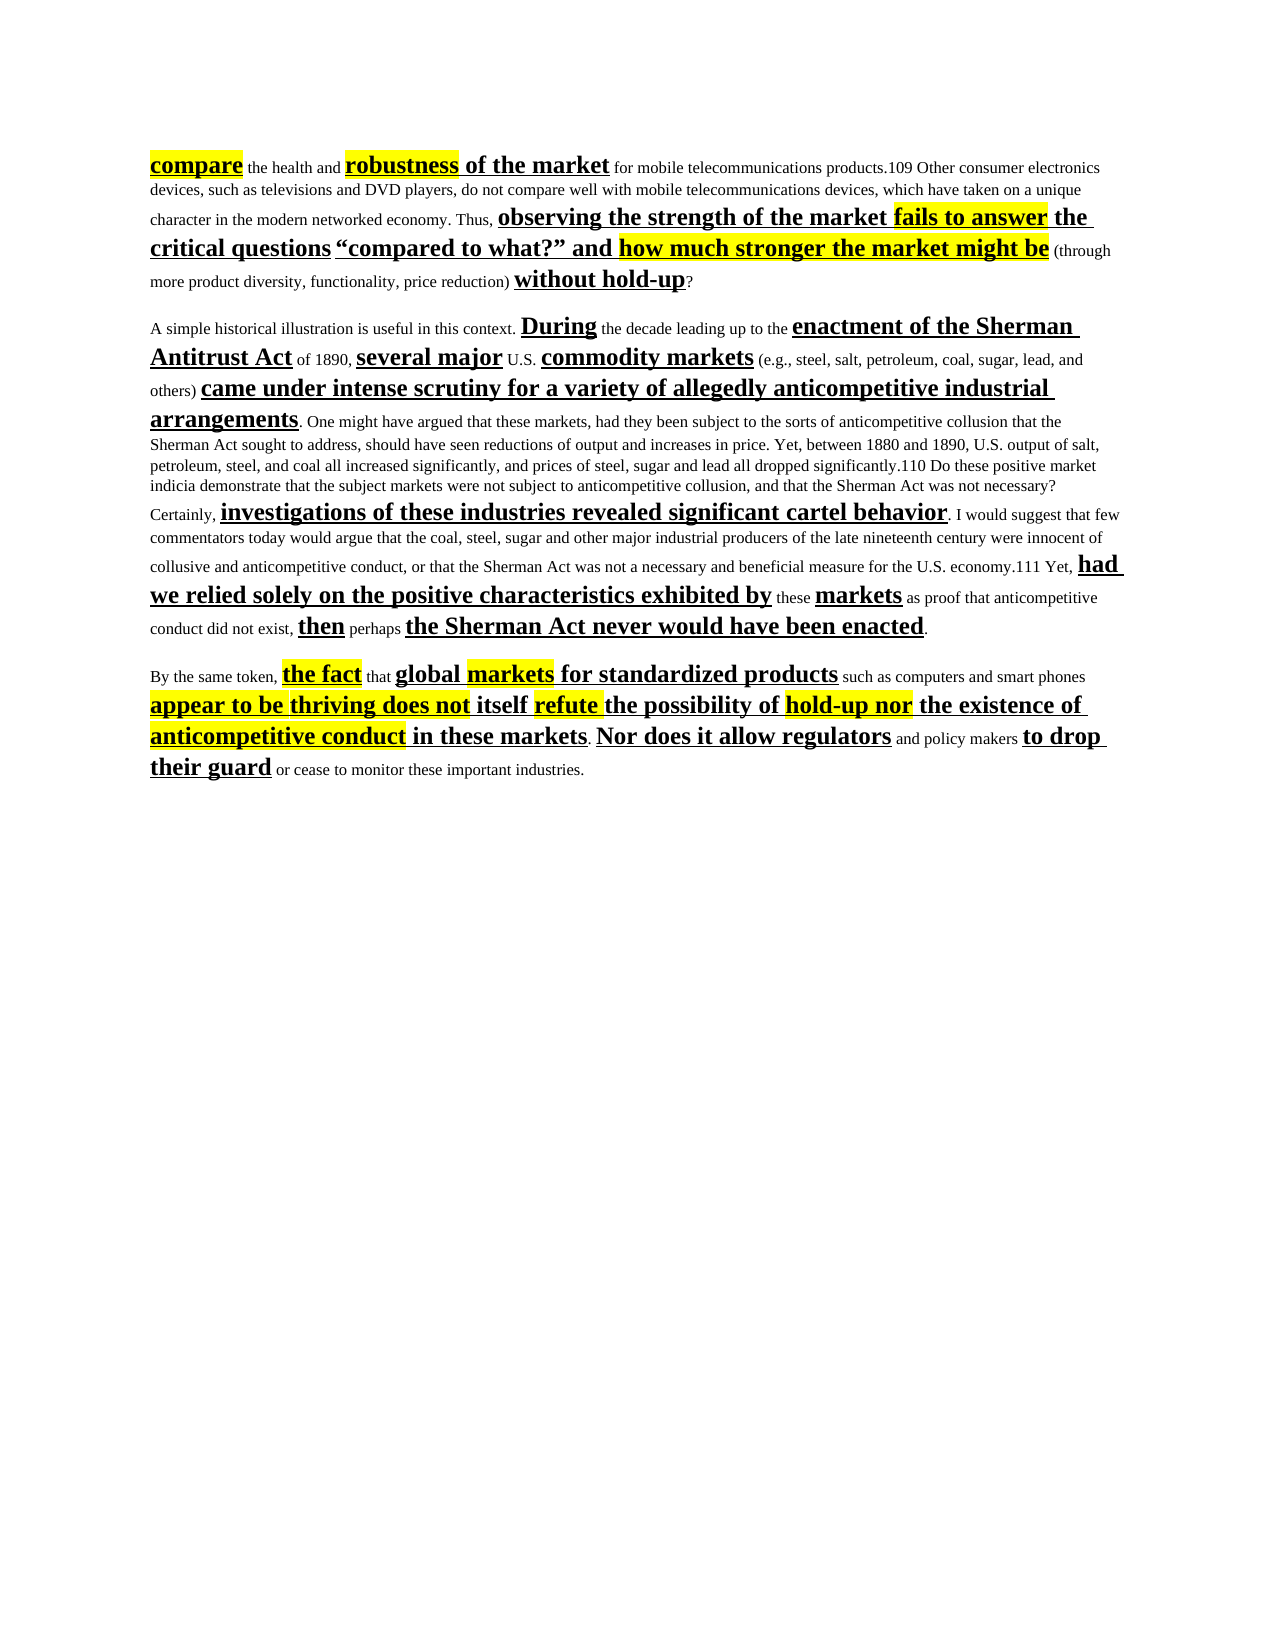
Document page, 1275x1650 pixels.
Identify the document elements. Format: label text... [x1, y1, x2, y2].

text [150, 150, 1125, 292]
text A simple historical illustration is useful in this context. During the decade leading up to the enactment of the Sherman Antitrust Act of 1890, several major U.S. commodity markets (e.g., steel, salt, petroleum, coal, sugar, lead, and others) came under intense scrutiny for a variety of allegedly anticompetitive industrial arrangements. One might have argued that these markets, had they been subject to the sorts of anticompetitive collusion that the Sherman Act sought to address, should have seen reductions of output and increases in price. Yet, between 1880 and 1890, U.S. output of salt, petroleum, steel, and coal all increased significantly, and prices of steel, sugar and lead all dropped significantly.110 Do these positive market indicia demonstrate that the subject markets were not subject to anticompetitive collusion, and that the Sherman Act was not necessary? Certainly, investigations of these industries revealed significant cartel behavior. I would suggest that few commentators today would argue that the coal, steel, sugar and other major industrial producers of the late nineteenth century were innocent of collusive and anticompetitive conduct, or that the Sherman Act was not a necessary and beneficial measure for the U.S. economy.111 Yet, had we relied solely on the positive characteristics exhibited by these markets as proof that anticompetitive conduct did not exist, then perhaps the Sherman Act never would have been enacted. [150, 311, 1125, 640]
text By the same token, the fact that global markets for standardized products such as computers and smart phones appear to be thriving does not itself refute the possibility of hold-up nor the existence of anticompetitive conduct in these markets. Nor does it allow regulators and policy makers to drop their guard or cease to monitor these important industries. [150, 659, 1125, 781]
